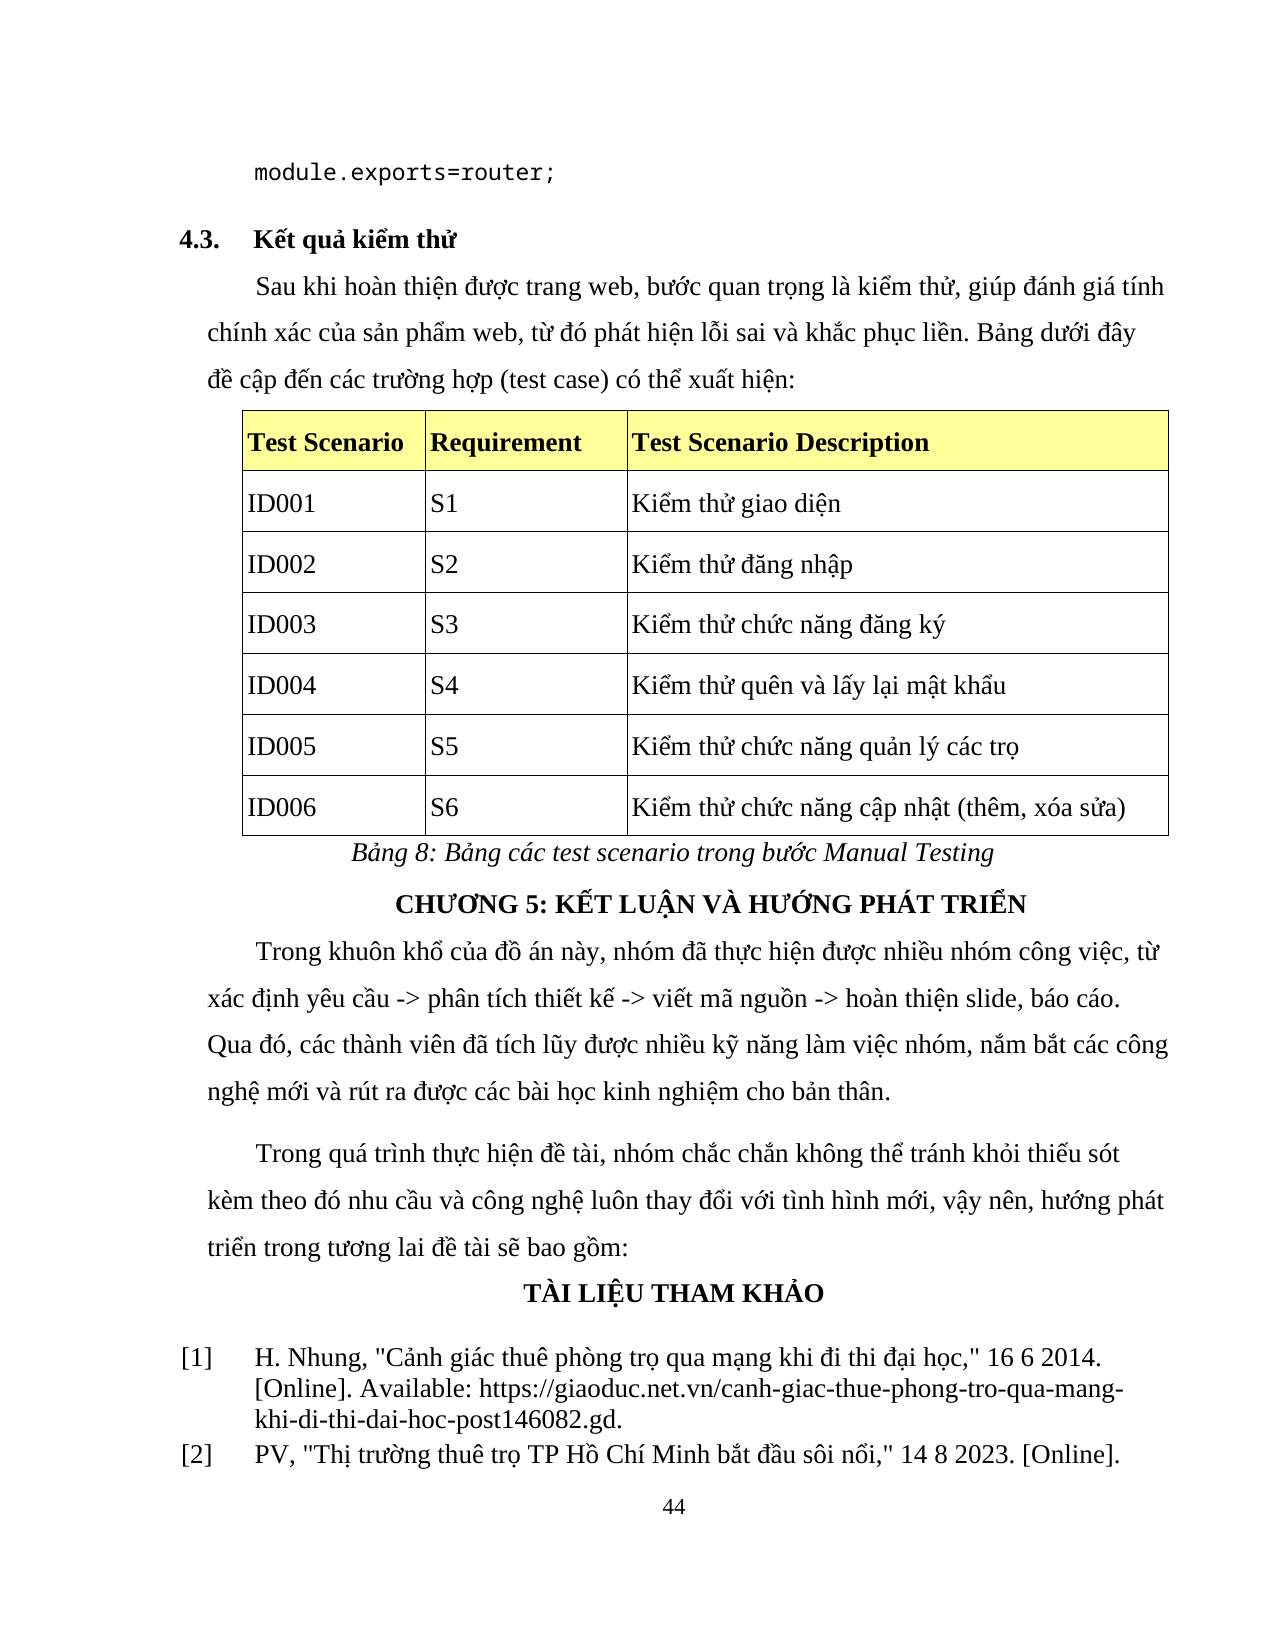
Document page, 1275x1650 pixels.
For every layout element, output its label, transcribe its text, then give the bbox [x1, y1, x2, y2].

table_cell S5 [426, 715, 627, 774]
table_cell ID004 [243, 654, 425, 714]
table_cell ID002 [243, 532, 425, 592]
table_cell Kiểm thử chức năng cập nhật (thêm, xóa sửa) [628, 776, 1168, 835]
text module.exports=router; [254, 156, 1169, 187]
table_cell ID006 [243, 776, 425, 835]
table_cell Kiểm thử giao diện [628, 471, 1168, 531]
table_cell Kiểm thử quên và lấy lại mật khẩu [628, 654, 1168, 714]
table_cell Kiểm thử đăng nhập [628, 532, 1168, 592]
text Trong khuôn khổ của đồ án này, nhóm đã thực hiện được nhiều nhóm công việc, từ xác định yêu cầu -> phân tích thiết kế -> viết mã nguồn -> hoàn thiện slide, báo cáo. Qua đó, các thành viên đã tích lũy được nhiều kỹ năng làm việc nhóm, nắm bắt các công nghệ mới và rút ra được các bài học kinh nghiệm cho bản thân. [207, 935, 1169, 1106]
table_header Test Scenario [243, 411, 425, 470]
subtitle TÀI LIỆU THAM KHẢO [179, 1277, 1169, 1308]
subtitle Kết quả kiểm thử [179, 223, 1169, 254]
table_header Requirement [426, 411, 627, 470]
table_cell S2 [426, 532, 627, 592]
table_cell Kiểm thử chức năng quản lý các trọ [628, 715, 1168, 774]
table_cell S1 [426, 471, 627, 531]
subtitle CHƯƠNG 5: KẾT LUẬN VÀ HƯỚNG PHÁT TRIỂN [253, 888, 1169, 919]
table_header Test Scenario Description [628, 411, 1168, 470]
table_cell S4 [426, 654, 627, 714]
table_cell S6 [426, 776, 627, 835]
table_cell ID003 [243, 593, 425, 653]
table_cell ID001 [243, 471, 425, 531]
table_cell Kiểm thử chức năng đăng ký [628, 593, 1168, 653]
table_cell S3 [426, 593, 627, 653]
text Sau khi hoàn thiện được trang web, bước quan trọng là kiểm thử, giúp đánh giá tính chính xác của sản phẩm web, từ đó phát hiện lỗi sai và khắc phục liền. Bảng dưới đây đề cập đến các trường hợp (test case) có thể xuất hiện: [207, 269, 1169, 394]
table_cell ID005 [243, 715, 425, 774]
